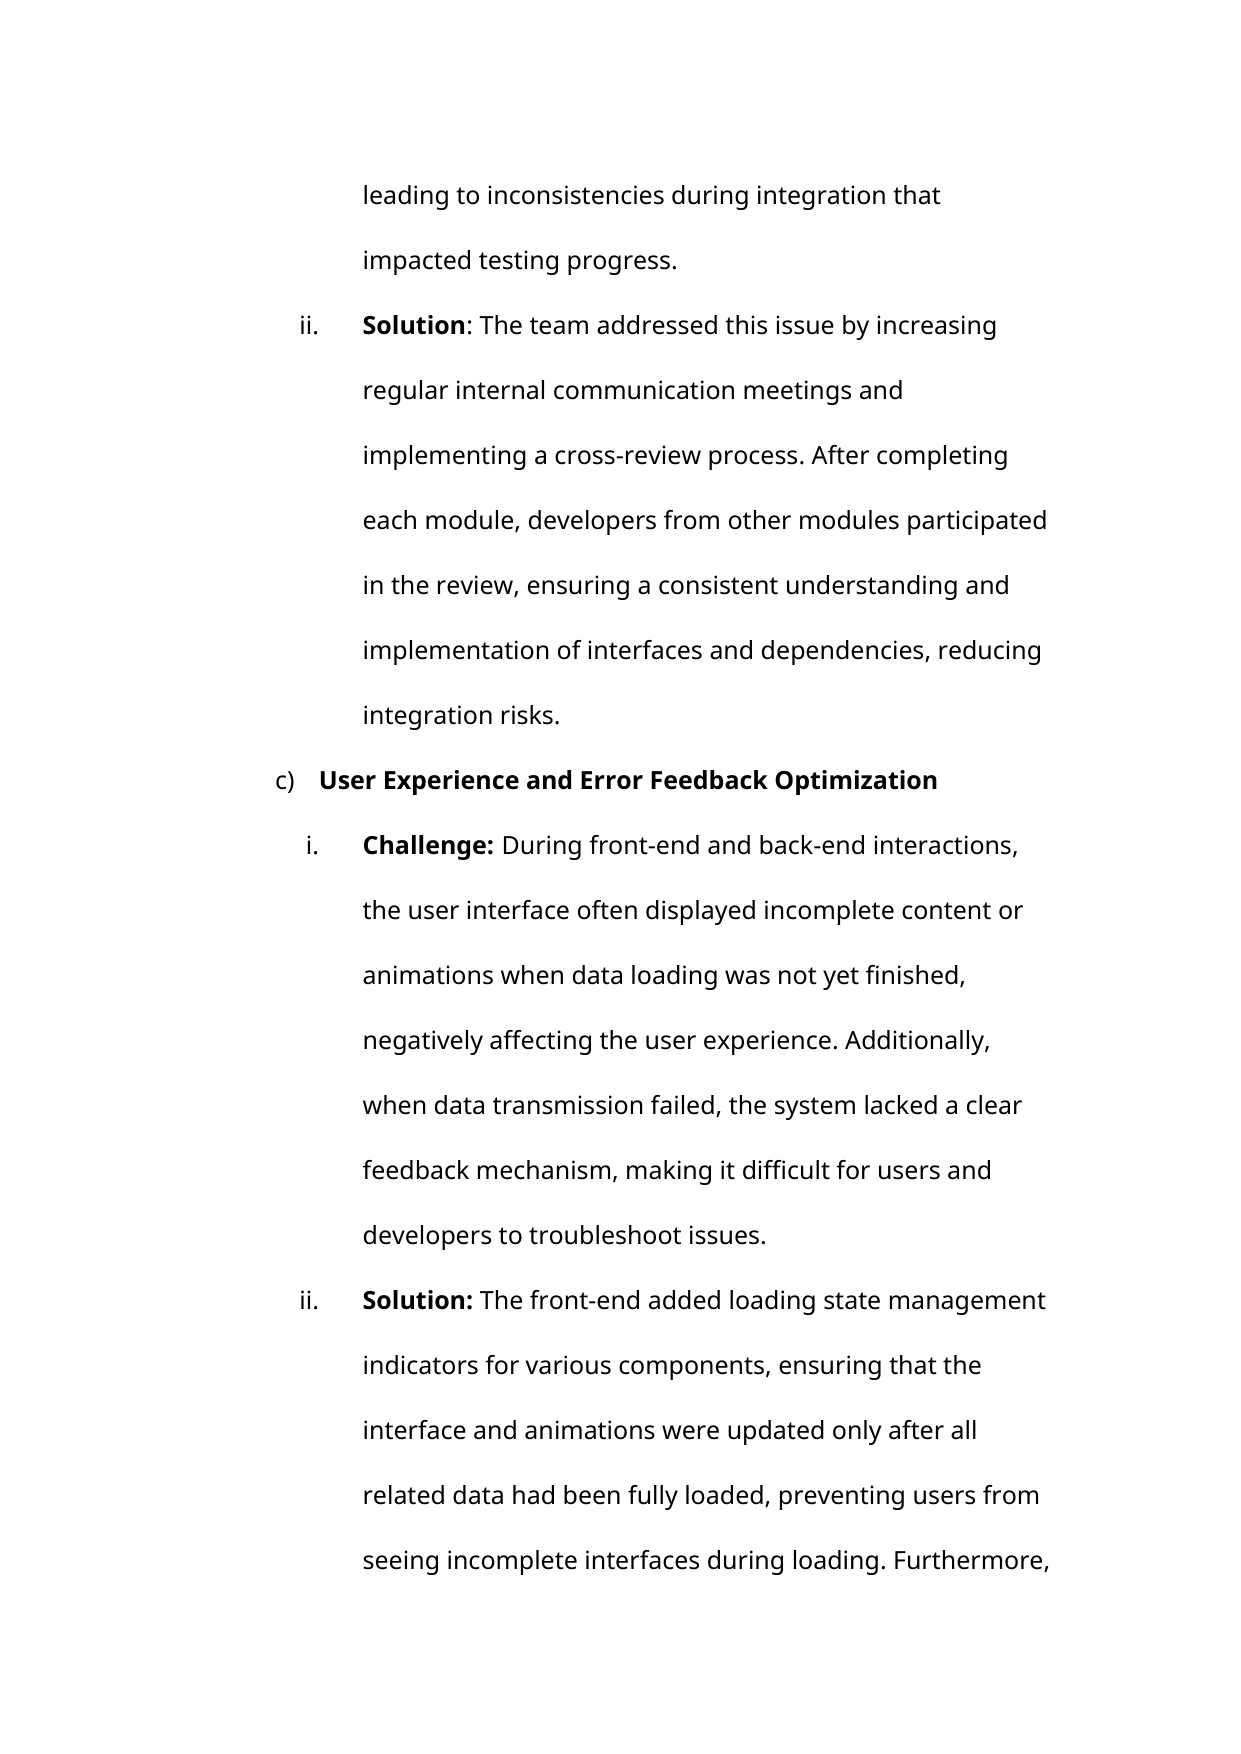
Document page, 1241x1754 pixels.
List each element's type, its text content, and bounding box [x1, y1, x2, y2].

list Challenge: During front-end and back-end interactions, the user interface often displayed incomplete content or animations when data loading was not yet finished, negatively affecting the user experience. Additionally, when data transmission failed, the system lacked a clear feedback mechanism, making it difficult for users and developers to troubleshoot issues. [319, 812, 1053, 1267]
list User Experience and Error Feedback Optimization [275, 747, 1053, 812]
